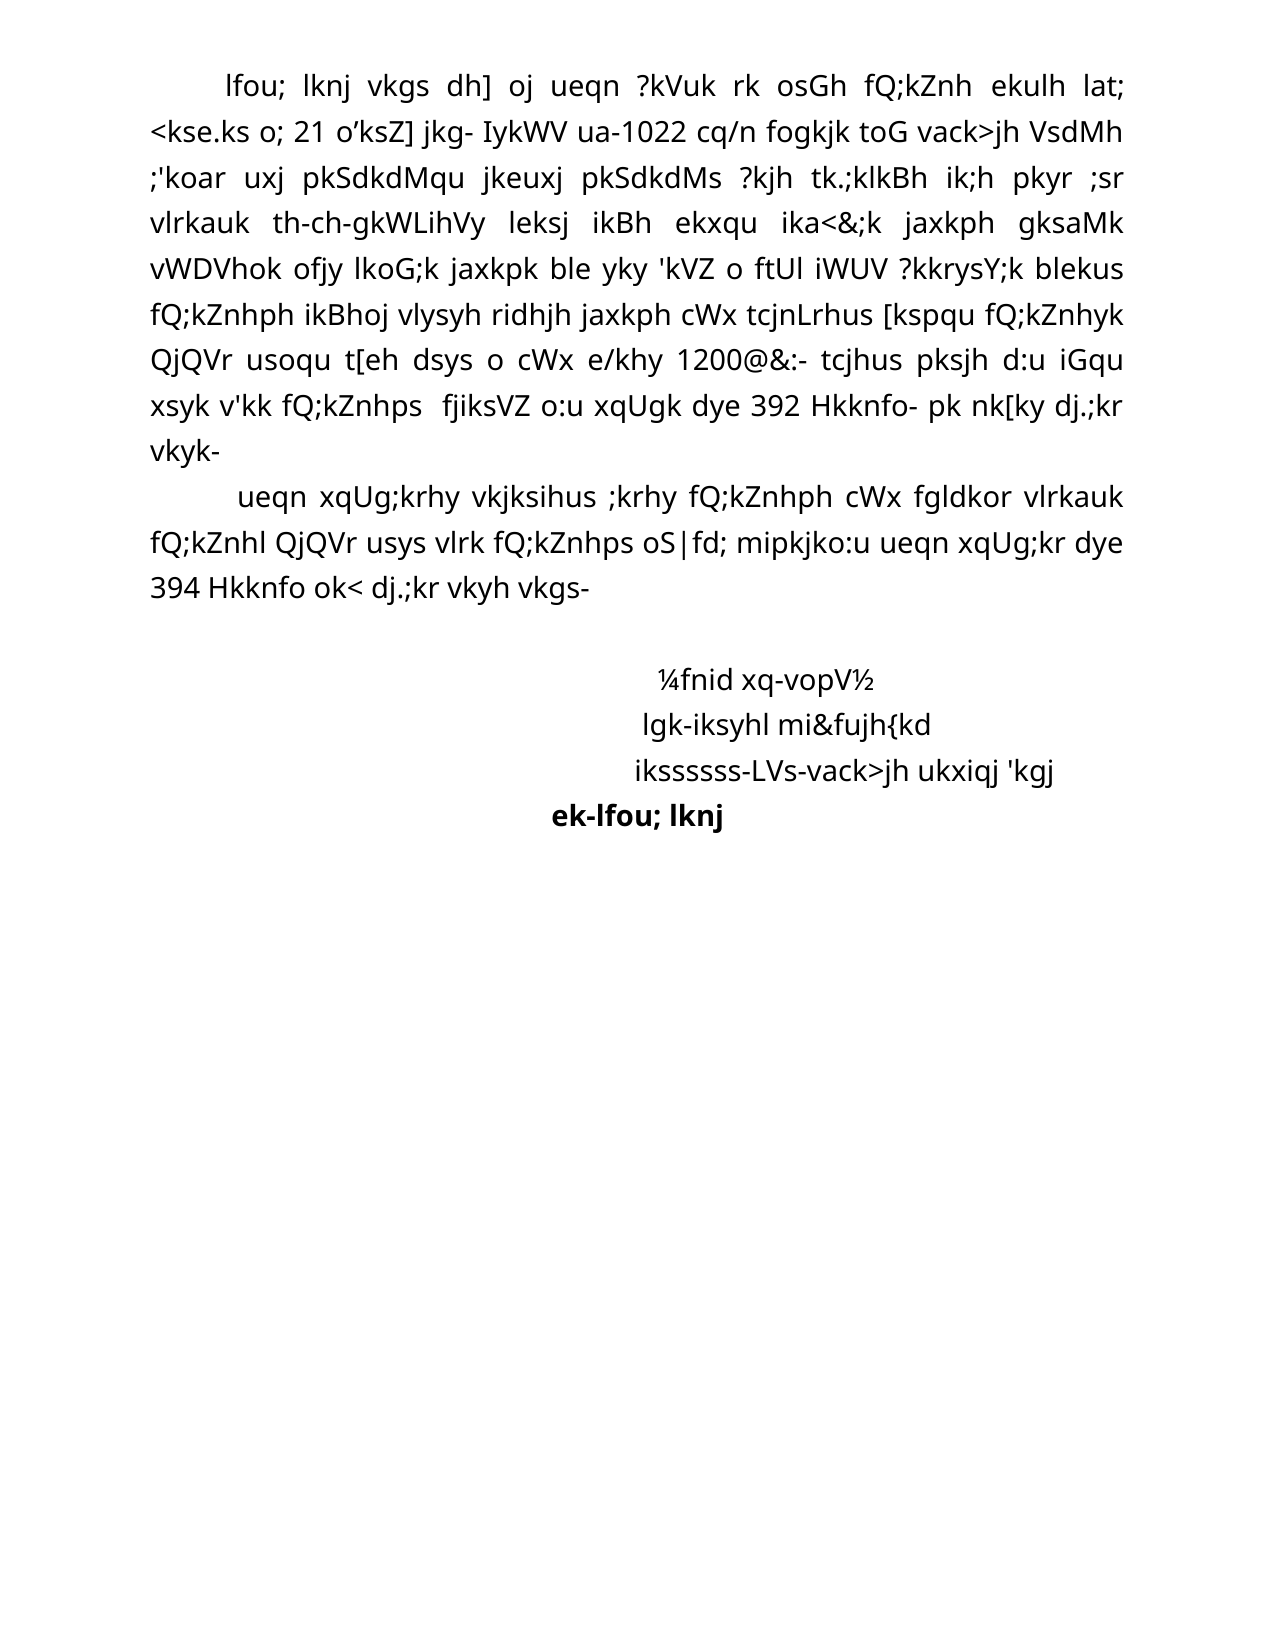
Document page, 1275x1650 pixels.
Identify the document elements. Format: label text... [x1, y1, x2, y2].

text ikssssss-LVs-vack>jh ukxiqj 'kgj [150, 750, 1125, 790]
text lgk-iksyhl mi&fujh{kd [150, 704, 1125, 744]
text ¼fnid xq-vopV½ [150, 659, 1125, 698]
text ueqn xqUg;krhy vkjksihus ;krhy fQ;kZnhph cWx fgldkor vlrkauk fQ;kZnhl QjQVr usys vlrk fQ;kZnhps oS|fd; mipkjko:u ueqn xqUg;kr dye 394 Hkknfo ok< dj.;kr vkyh vkgs- [150, 476, 1125, 607]
text lfou; lknj vkgs dh] oj ueqn ?kVuk rk osGh fQ;kZnh ekulh lat; <kse.ks o; 21 o’ksZ] jkg- IykWV ua-1022 cq/n fogkjk toG vack>jh VsdMh ;'koar uxj pkSdkdMqu jkeuxj pkSdkdMs ?kjh tk.;klkBh ik;h pkyr ;sr vlrkauk th-ch-gkWLihVy leksj ikBh ekxqu ika<&;k jaxkph gksaMk vWDVhok ofjy lkoG;k jaxkpk ble yky 'kVZ o ftUl iWUV ?kkrysY;k blekus fQ;kZnhph ikBhoj vlysyh ridhjh jaxkph cWx tcjnLrhus [kspqu fQ;kZnhyk QjQVr usoqu t[eh dsys o cWx e/khy 1200@&:- tcjhus pksjh d:u iGqu xsyk v'kk fQ;kZnhps fjiksVZ o:u xqUgk dye 392 Hkknfo- pk nk[ky dj.;kr vkyk- [150, 66, 1125, 470]
text ek-lfou; lknj [150, 796, 1125, 835]
